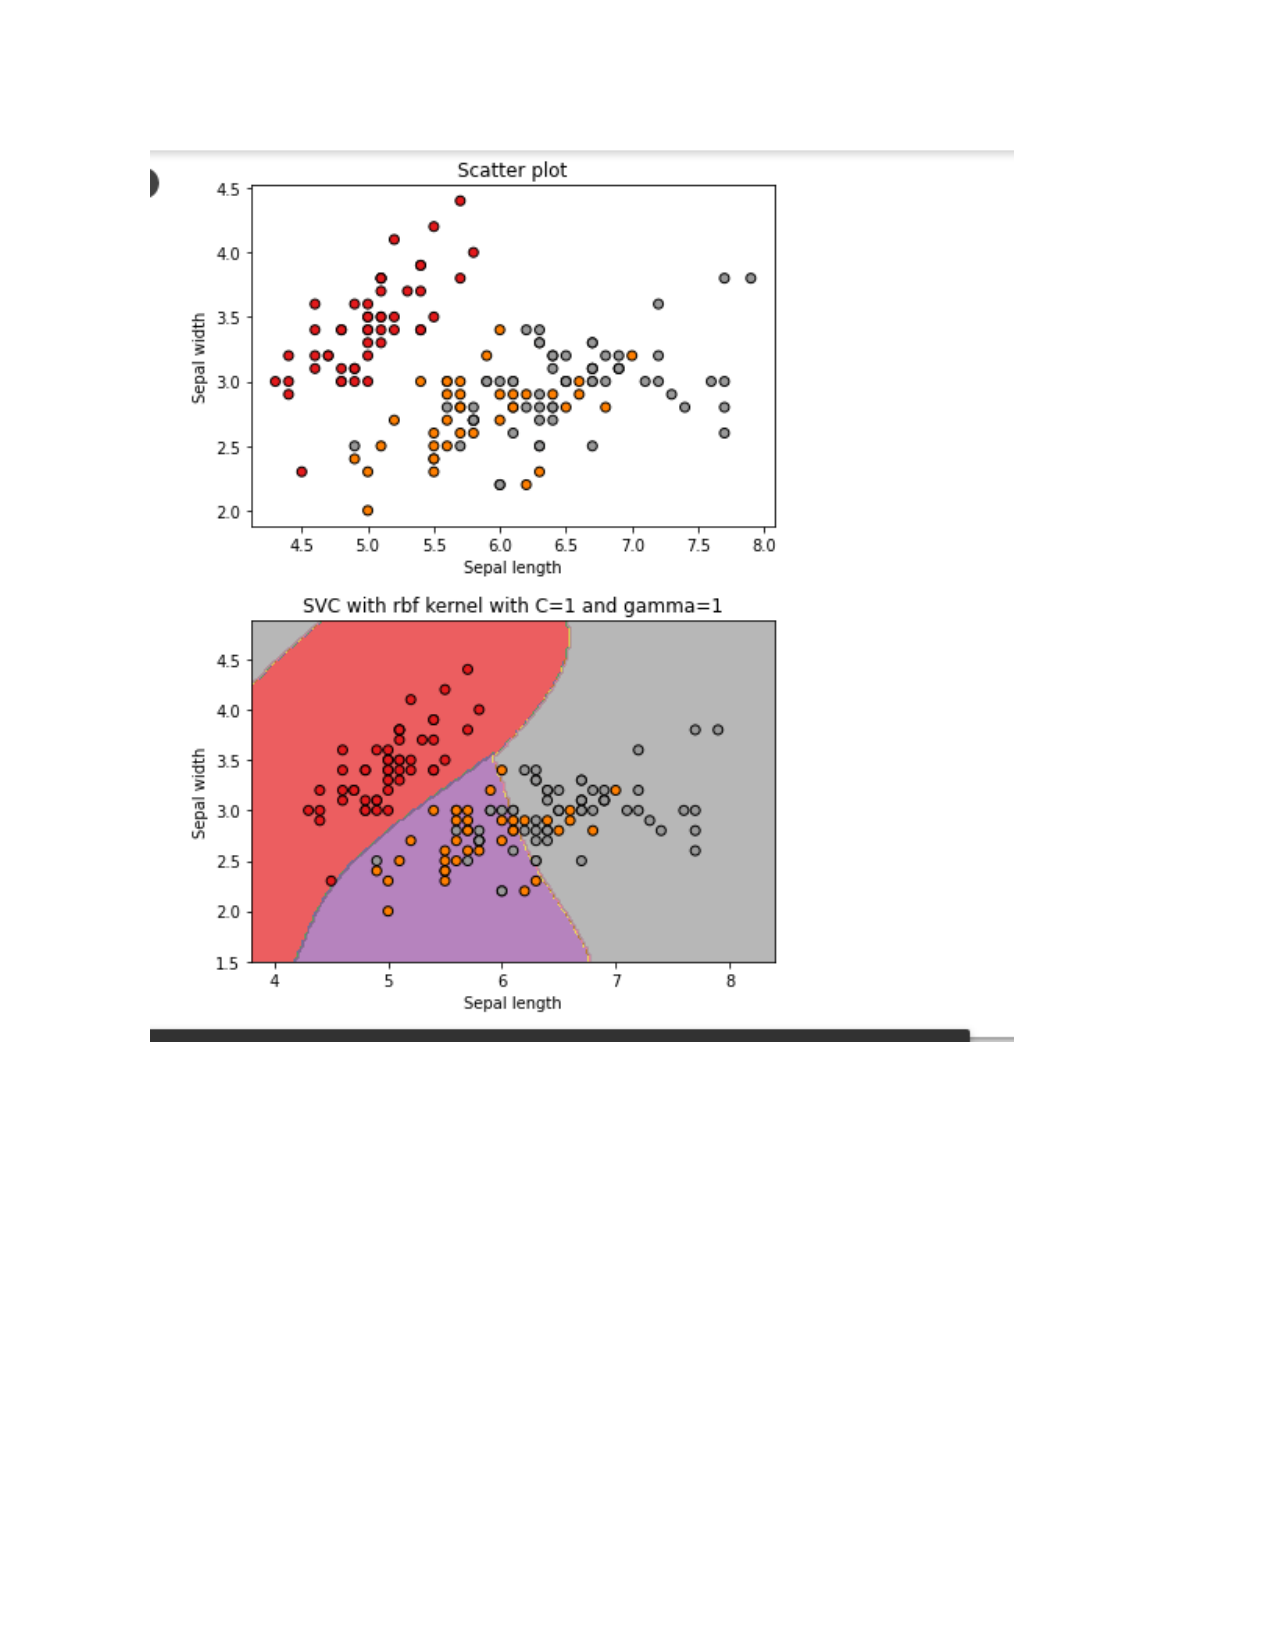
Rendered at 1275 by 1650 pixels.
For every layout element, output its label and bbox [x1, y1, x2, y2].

picture [150, 150, 1014, 1042]
